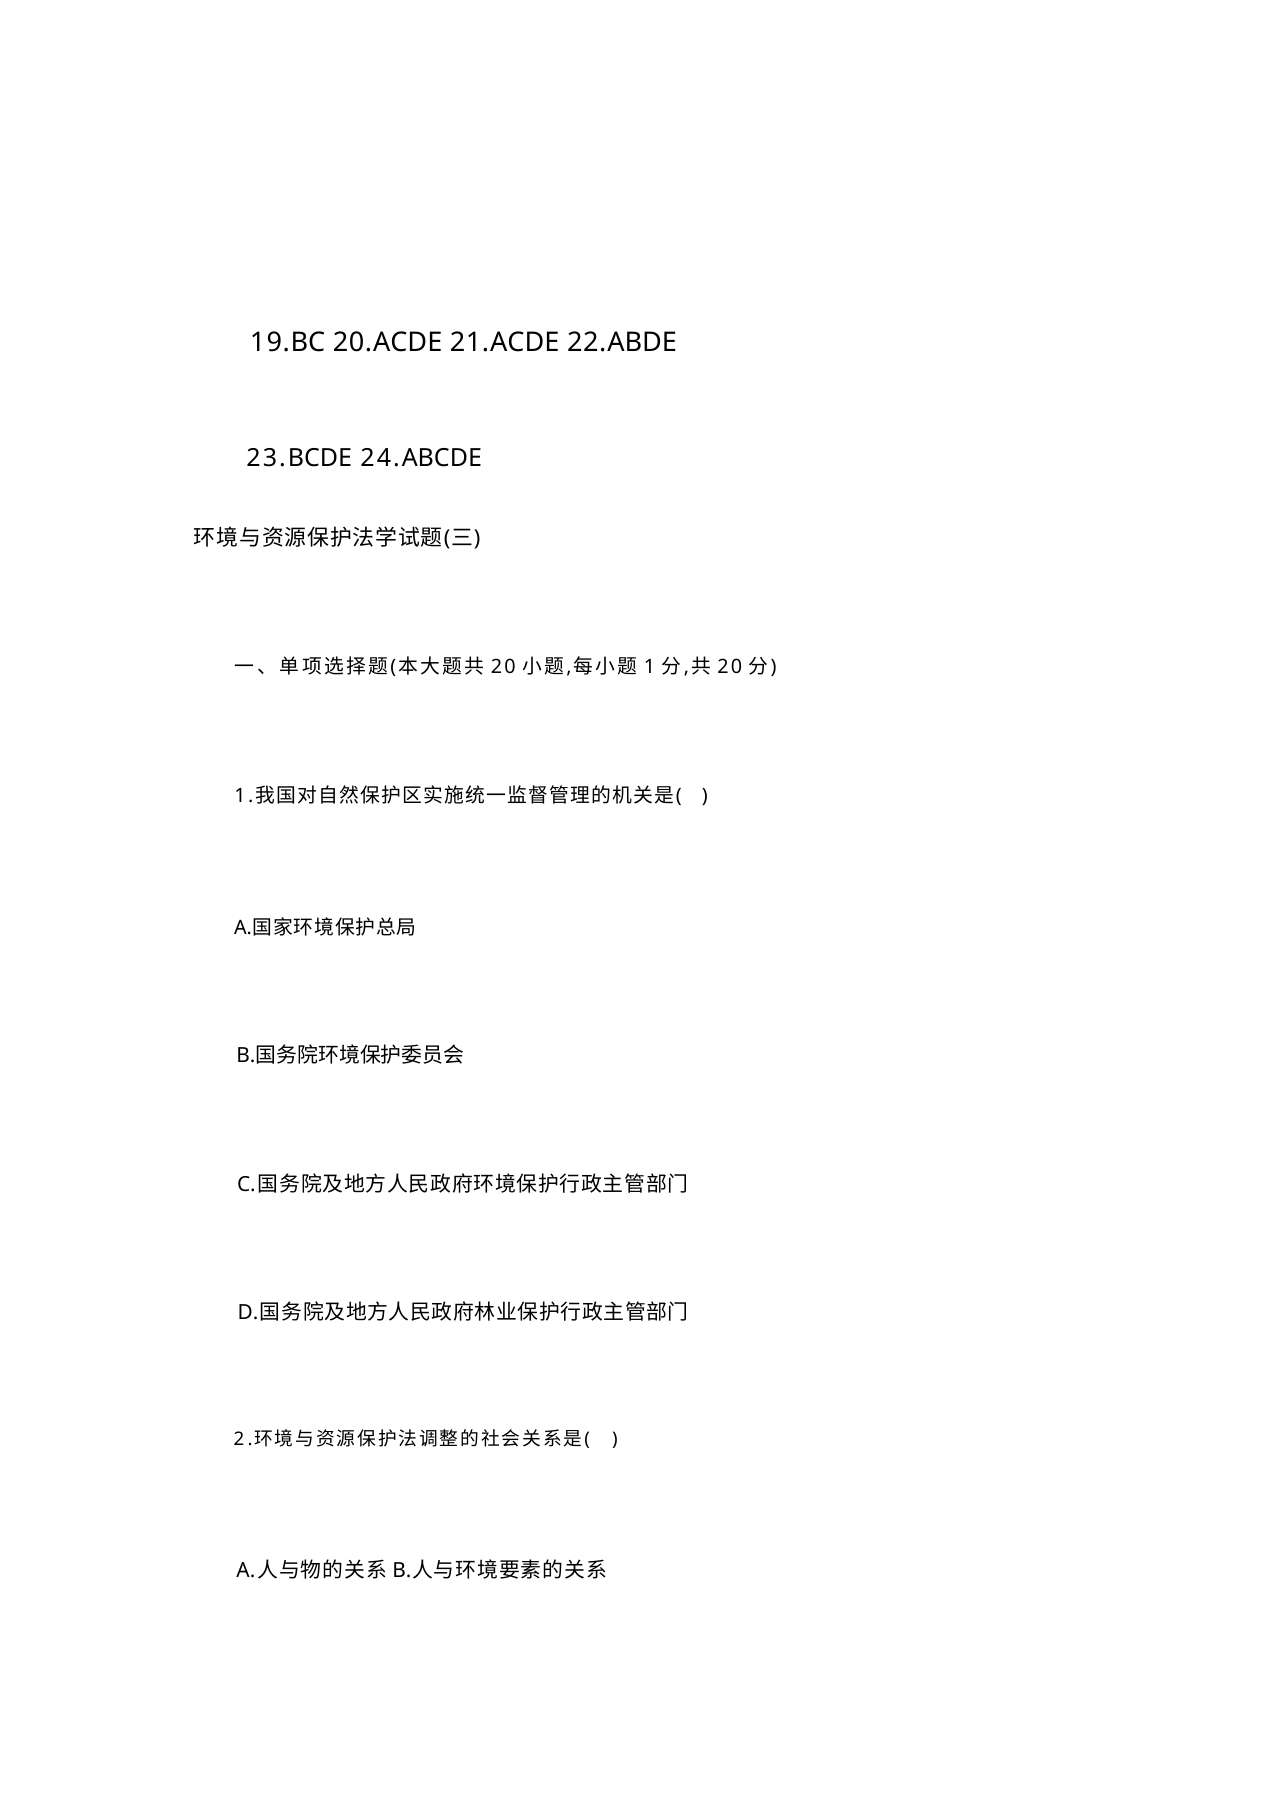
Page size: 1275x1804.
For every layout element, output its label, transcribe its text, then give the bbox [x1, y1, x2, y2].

text A.人与物的关系B.人与环境要素的关系 [236, 1555, 1084, 1583]
text 19.BC 20.ACDE 21.ACDE 22.ABDE [249, 331, 1084, 357]
text A.国家环境保护总局 [234, 913, 1084, 939]
text 1.我国对自然保护区实施统一监督管理的机关是( ) [234, 784, 1084, 807]
text 环境与资源保护法学试题(三) [194, 524, 1084, 550]
text C.国务院及地方人民政府环境保护行政主管部门 [237, 1169, 1084, 1196]
text B.国务院环境保护委员会 [236, 1041, 1084, 1068]
text D.国务院及地方人民政府林业保护行政主管部门 [237, 1298, 1084, 1325]
text 2.环境与资源保护法调整的社会关系是( ) [233, 1428, 1084, 1450]
text 一、单项选择题(本大题共20小题,每小题1分,共20分) [234, 655, 1084, 678]
text 23.BCDE 24.ABCDE [246, 459, 1084, 524]
